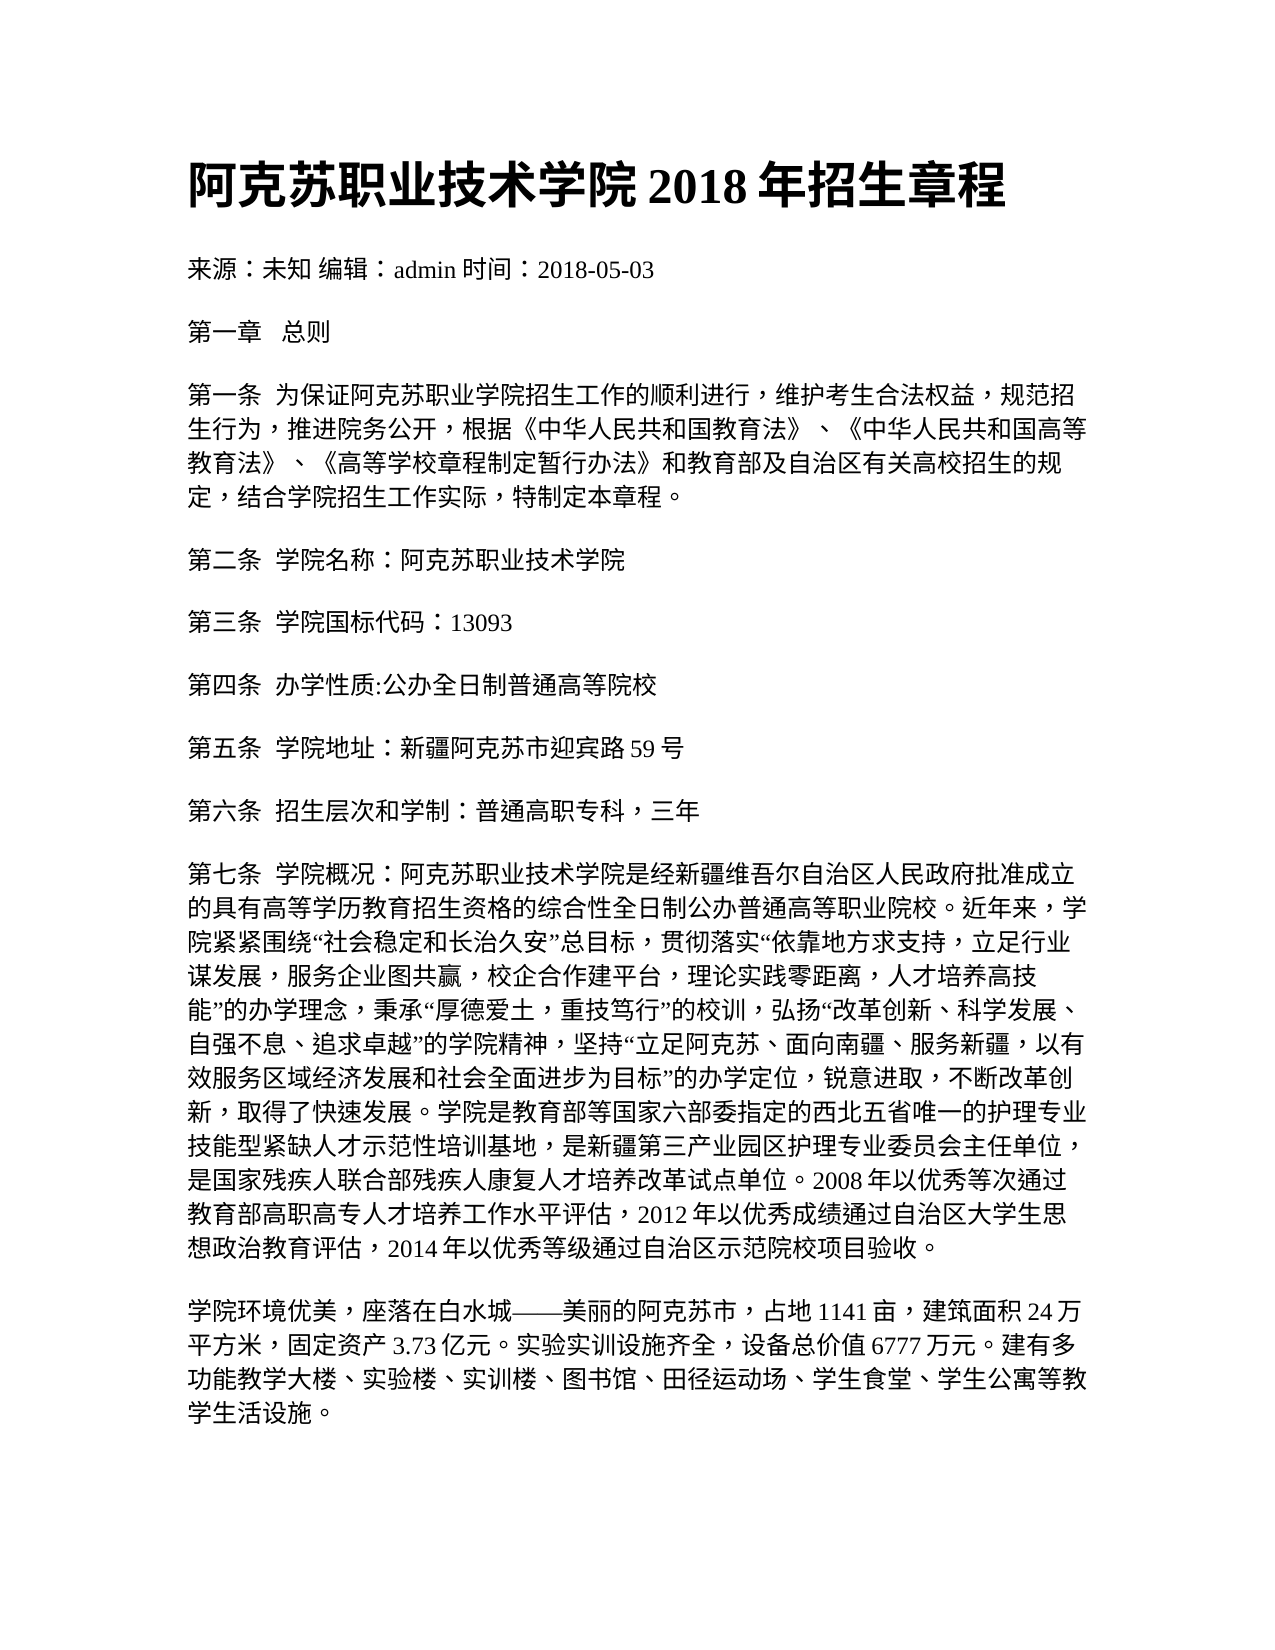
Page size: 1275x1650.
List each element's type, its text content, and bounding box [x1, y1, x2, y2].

text 第七条 学院概况：阿克苏职业技术学院是经新疆维吾尔自治区人民政府批准成立的具有高等学历教育招生资格的综合性全日制公办普通高等职业院校。近年来，学院紧紧围绕“社会稳定和长治久安”总目标，贯彻落实“依靠地方求支持，立足行业谋发展，服务企业图共赢，校企合作建平台，理论实践零距离，人才培养高技能”的办学理念，秉承“厚德爱土，重技笃行”的校训，弘扬“改革创新、科学发展、自强不息、追求卓越”的学院精神，坚持“立足阿克苏、面向南疆、服务新疆，以有效服务区域经济发展和社会全面进步为目标”的办学定位，锐意进取，不断改革创新，取得了快速发展。学院是教育部等国家六部委指定的西北五省唯一的护理专业技能型紧缺人才示范性培训基地，是新疆第三产业园区护理专业委员会主任单位，是国家残疾人联合部残疾人康复人才培养改革试点单位。2008年以优秀等次通过教育部高职高专人才培养工作水平评估，2012年以优秀成绩通过自治区大学生思想政治教育评估，2014年以优秀等级通过自治区示范院校项目验收。 [187, 856, 1087, 1265]
text 第六条 招生层次和学制：普通高职专科，三年 [187, 793, 1087, 828]
text 学院环境优美，座落在白水城——美丽的阿克苏市，占地1141亩，建筑面积24万平方米，固定资产3.73亿元。实验实训设施齐全，设备总价值6777万元。建有多功能教学大楼、实验楼、实训楼、图书馆、田径运动场、学生食堂、学生公寓等教学生活设施。 [187, 1294, 1087, 1430]
subtitle 阿克苏职业技术学院2018年招生章程 [187, 150, 1087, 218]
text 第四条 办学性质:公办全日制普通高等院校 [187, 668, 1087, 702]
text 第一章 总则 [187, 314, 1087, 348]
text 第一条 为保证阿克苏职业学院招生工作的顺利进行，维护考生合法权益，规范招生行为，推进院务公开，根据《中华人民共和国教育法》、《中华人民共和国高等教育法》、《高等学校章程制定暂行办法》和教育部及自治区有关高校招生的规定，结合学院招生工作实际，特制定本章程。 [187, 377, 1087, 513]
text 第二条 学院名称：阿克苏职业技术学院 [187, 542, 1087, 576]
text 第三条 学院国标代码：13093 [187, 605, 1087, 639]
text 来源：未知 编辑：admin 时间：2018-05-03 [187, 252, 1087, 286]
text 第五条 学院地址：新疆阿克苏市迎宾路59号 [187, 731, 1087, 765]
